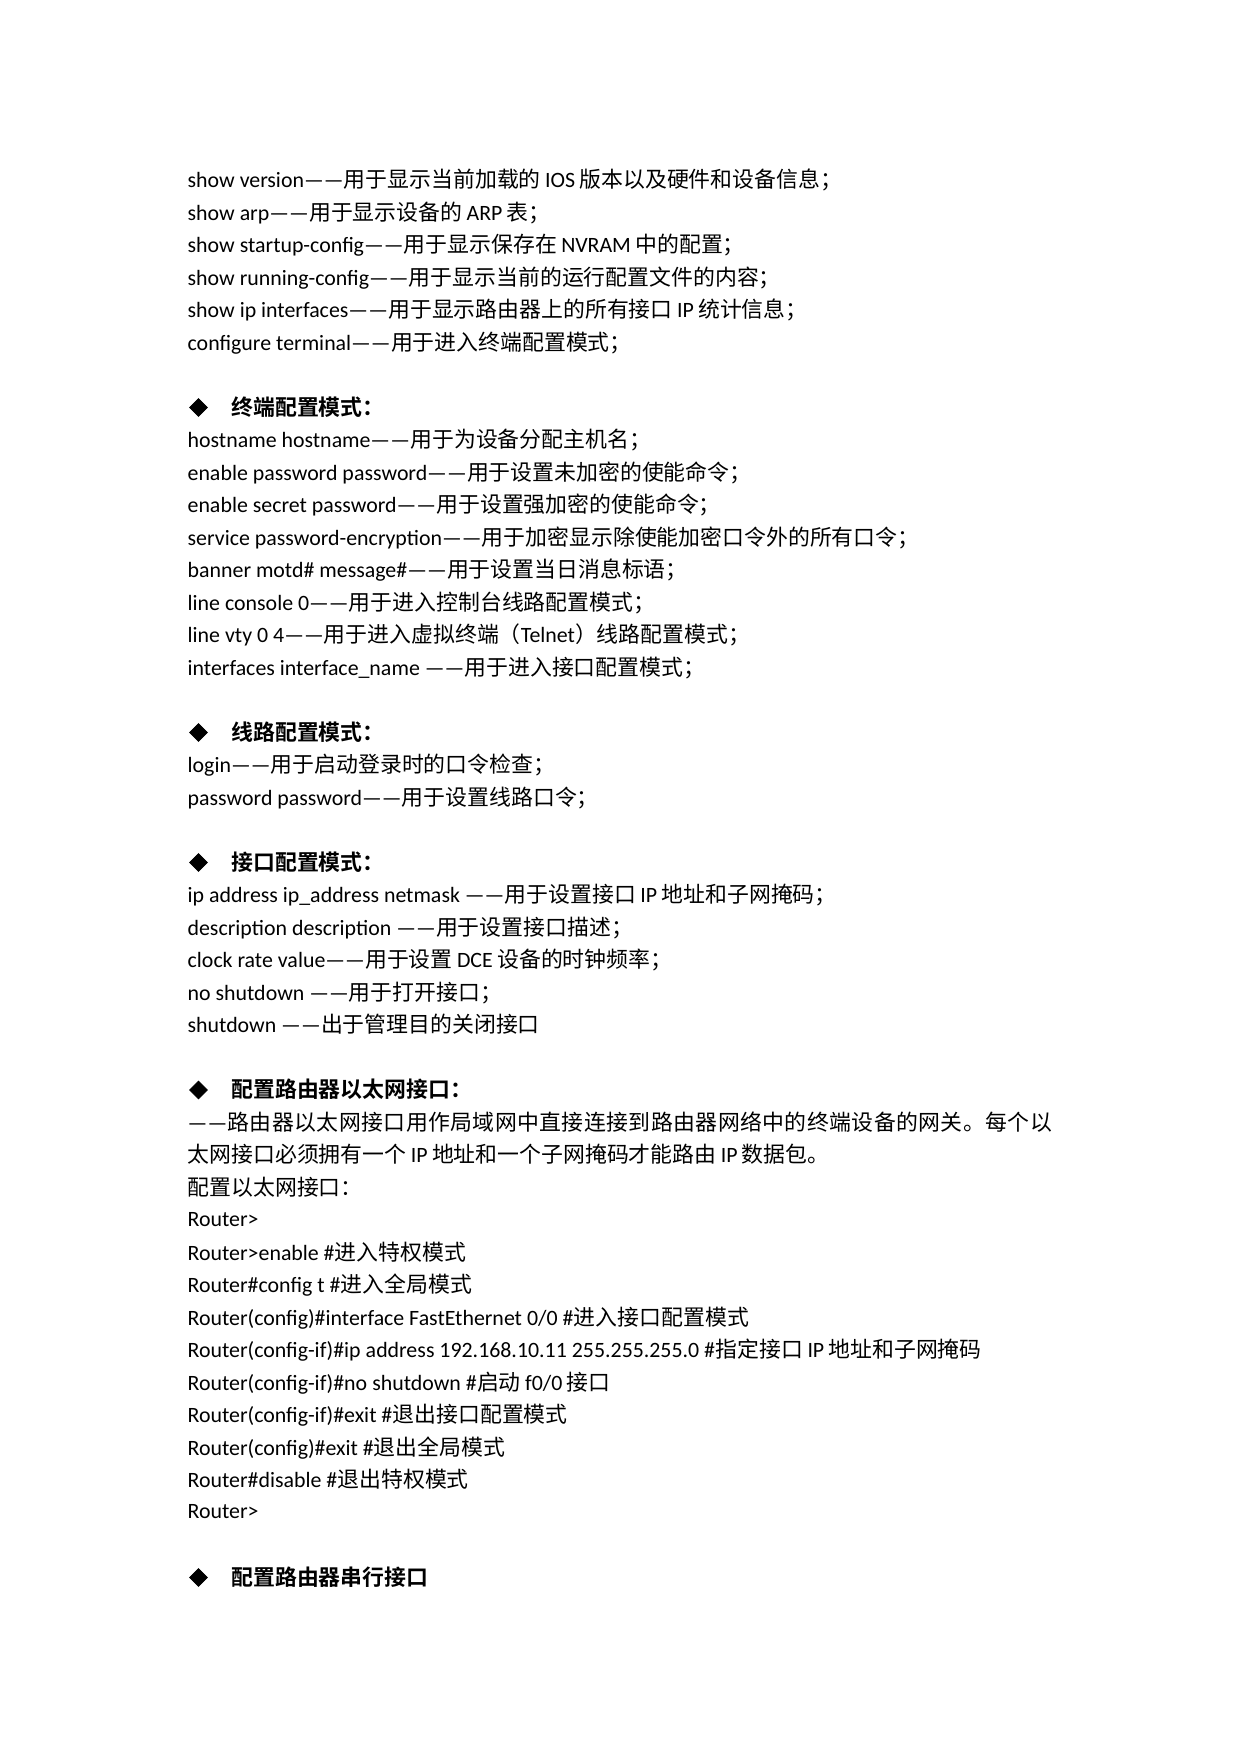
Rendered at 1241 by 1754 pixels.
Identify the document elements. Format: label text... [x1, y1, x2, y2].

text Router>enable #进入特权模式 [187, 1234, 1053, 1267]
text Router(config-if)#exit #退出接口配置模式 [187, 1397, 1053, 1429]
text show arp——用于显示设备的ARP表； [187, 194, 1053, 227]
text show running-config——用于显示当前的运行配置文件的内容； [187, 259, 1053, 292]
text line vty 0 4——用于进入虚拟终端（Telnet）线路配置模式； [187, 617, 1053, 649]
text show ip interfaces——用于显示路由器上的所有接口IP统计信息； [187, 292, 1053, 324]
list 配置路由器串行接口 [187, 1559, 1053, 1592]
text line console 0——用于进入控制台线路配置模式； [187, 584, 1053, 617]
text Router(config-if)#ip address 192.168.10.11 255.255.255.0 #指定接口IP地址和子网掩码 [187, 1332, 1053, 1364]
text Router(config-if)#no shutdown #启动f0/0接口 [187, 1364, 1053, 1397]
text show version——用于显示当前加载的IOS版本以及硬件和设备信息； [187, 162, 1053, 194]
text 配置以太网接口： [187, 1169, 1053, 1202]
text description description ——用于设置接口描述； [187, 909, 1053, 942]
text password password——用于设置线路口令； [187, 779, 1053, 812]
text Router#config t #进入全局模式 [187, 1267, 1053, 1299]
text banner motd# message#——用于设置当日消息标语； [187, 552, 1053, 584]
list 配置路由器以太网接口： [187, 1072, 1053, 1104]
text enable secret password——用于设置强加密的使能命令； [187, 487, 1053, 519]
text ——路由器以太网接口用作局域网中直接连接到路由器网络中的终端设备的网关。每个以太网接口必须拥有一个IP地址和一个子网掩码才能路由IP数据包。 [187, 1104, 1053, 1169]
text hostname hostname——用于为设备分配主机名； [187, 422, 1053, 454]
text Router> [187, 1494, 1053, 1527]
text Router(config)#exit #退出全局模式 [187, 1429, 1053, 1462]
text enable password password——用于设置未加密的使能命令； [187, 454, 1053, 487]
text configure terminal——用于进入终端配置模式； [187, 324, 1053, 357]
text interfaces interface_name ——用于进入接口配置模式； [187, 649, 1053, 682]
list 接口配置模式： [187, 844, 1053, 877]
text clock rate value——用于设置DCE设备的时钟频率； [187, 942, 1053, 974]
text shutdown ——出于管理目的关闭接口 [187, 1007, 1053, 1039]
text login——用于启动登录时的口令检查； [187, 747, 1053, 779]
text ip address ip_address netmask ——用于设置接口IP地址和子网掩码； [187, 877, 1053, 909]
text service password-encryption——用于加密显示除使能加密口令外的所有口令； [187, 519, 1053, 552]
text Router(config)#interface FastEthernet 0/0 #进入接口配置模式 [187, 1299, 1053, 1332]
text show startup-config——用于显示保存在NVRAM中的配置； [187, 227, 1053, 259]
list 终端配置模式： [187, 389, 1053, 422]
text Router#disable #退出特权模式 [187, 1462, 1053, 1494]
text no shutdown ——用于打开接口； [187, 974, 1053, 1007]
text Router> [187, 1202, 1053, 1234]
list 线路配置模式： [187, 714, 1053, 747]
